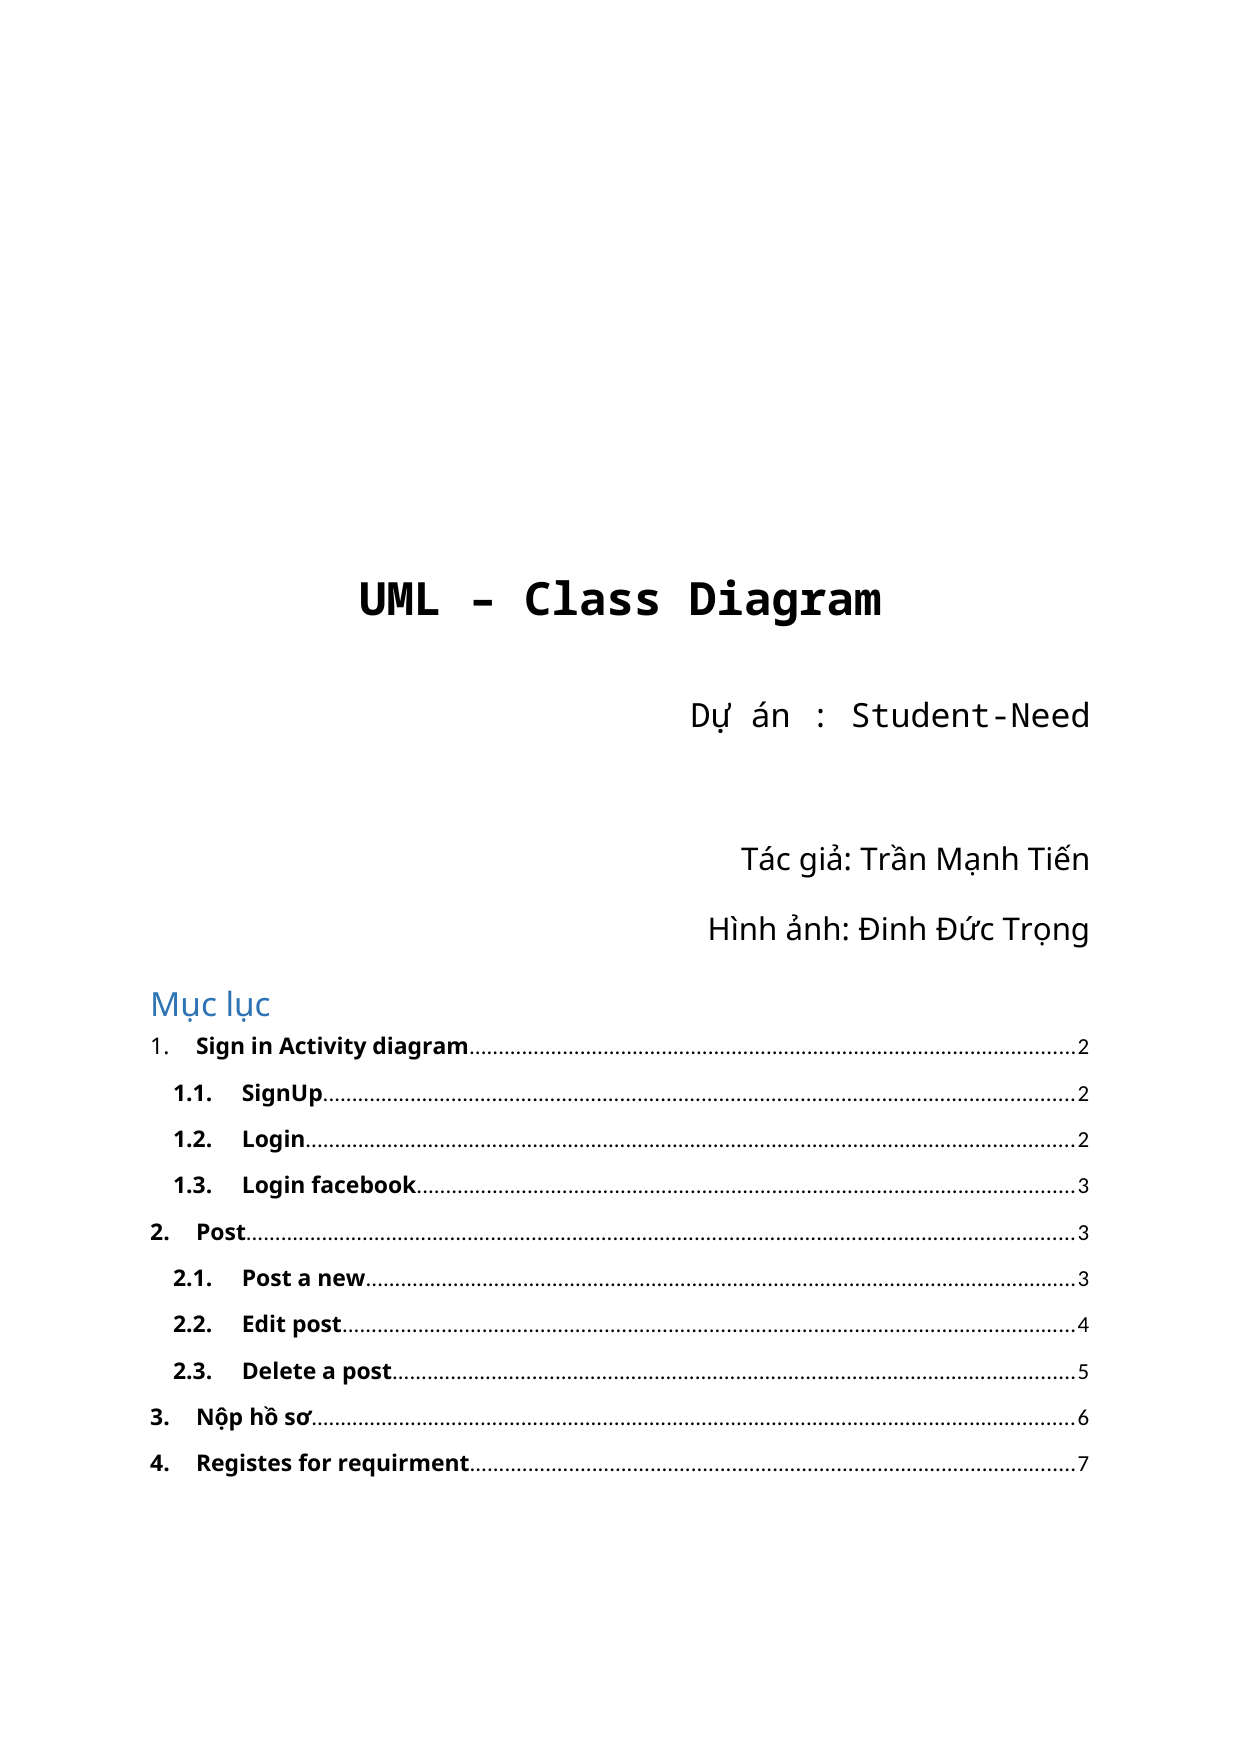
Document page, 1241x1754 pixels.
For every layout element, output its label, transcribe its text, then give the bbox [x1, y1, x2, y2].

text Hình ảnh: Đinh Đức Trọng [150, 907, 1090, 950]
text Dự án : Student-Need [150, 691, 1090, 737]
text Tác giả: Trần Mạnh Tiến [150, 837, 1090, 880]
title UML – Class Diagram [150, 567, 1090, 629]
